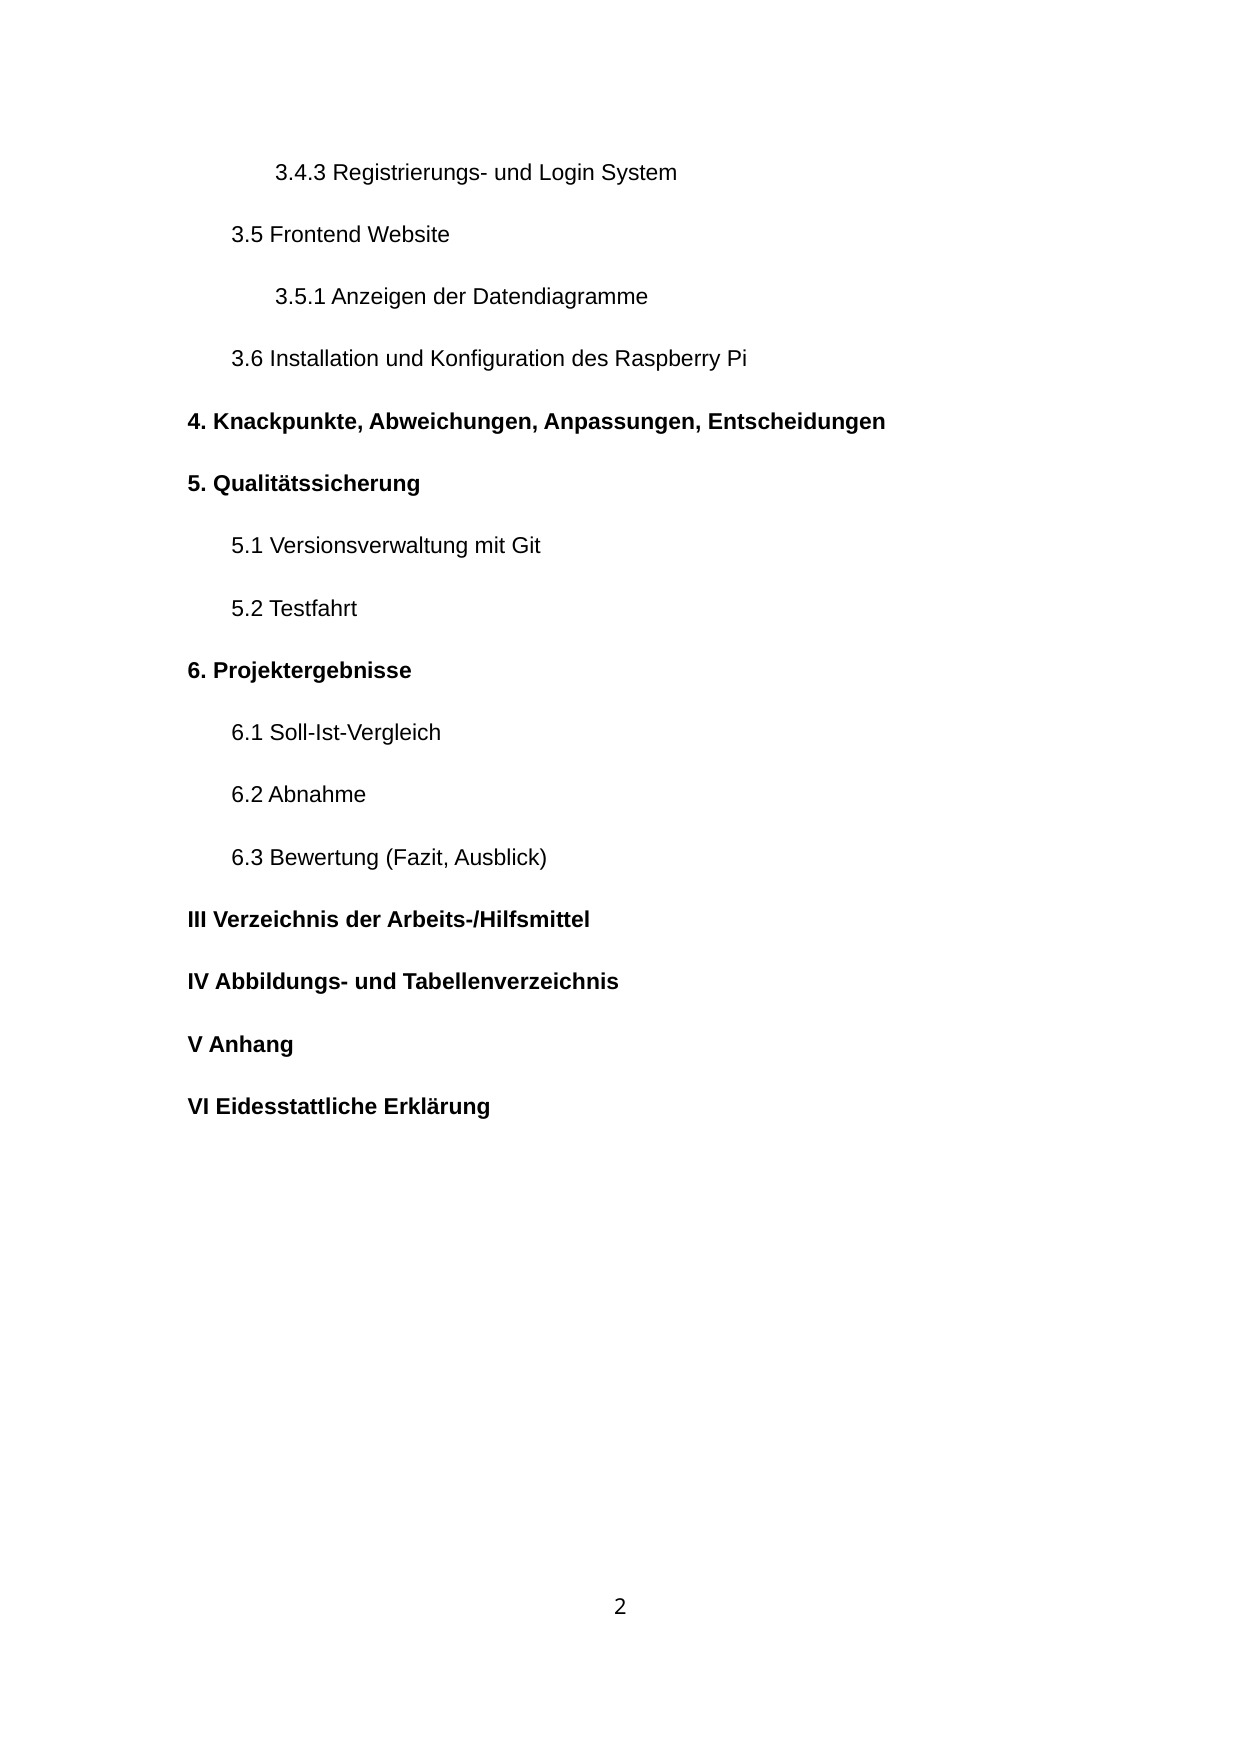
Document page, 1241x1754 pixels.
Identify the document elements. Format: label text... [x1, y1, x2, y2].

text 5. Qualitätssicherung [187, 467, 1053, 499]
text 4. Knackpunkte, Abweichungen, Anpassungen, Entscheidungen [187, 405, 1053, 437]
text 5.1 Versionsverwaltung mit Git [187, 529, 1053, 562]
text 6.3 Bewertung (Fazit, Ausblick) [187, 841, 1053, 873]
text VI Eidesstattliche Erklärung [187, 1090, 1053, 1122]
text 5.2 Testfahrt [187, 592, 1053, 624]
text IV Abbildungs- und Tabellenverzeichnis [187, 965, 1053, 998]
text 3.5 Frontend Website [187, 218, 1053, 250]
text 3.6 Installation und Konfiguration des Raspberry Pi [187, 342, 1053, 375]
text 3.4.3 Registrierungs- und Login System [187, 156, 1053, 188]
text III Verzeichnis der Arbeits-/Hilfsmittel [187, 903, 1053, 936]
text 3.5.1 Anzeigen der Datendiagramme [187, 280, 1053, 313]
text 6. Projektergebnisse [187, 654, 1053, 686]
text 6.2 Abnahme [187, 778, 1053, 811]
text V Anhang [187, 1028, 1053, 1060]
text 6.1 Soll-Ist-Vergleich [187, 716, 1053, 749]
